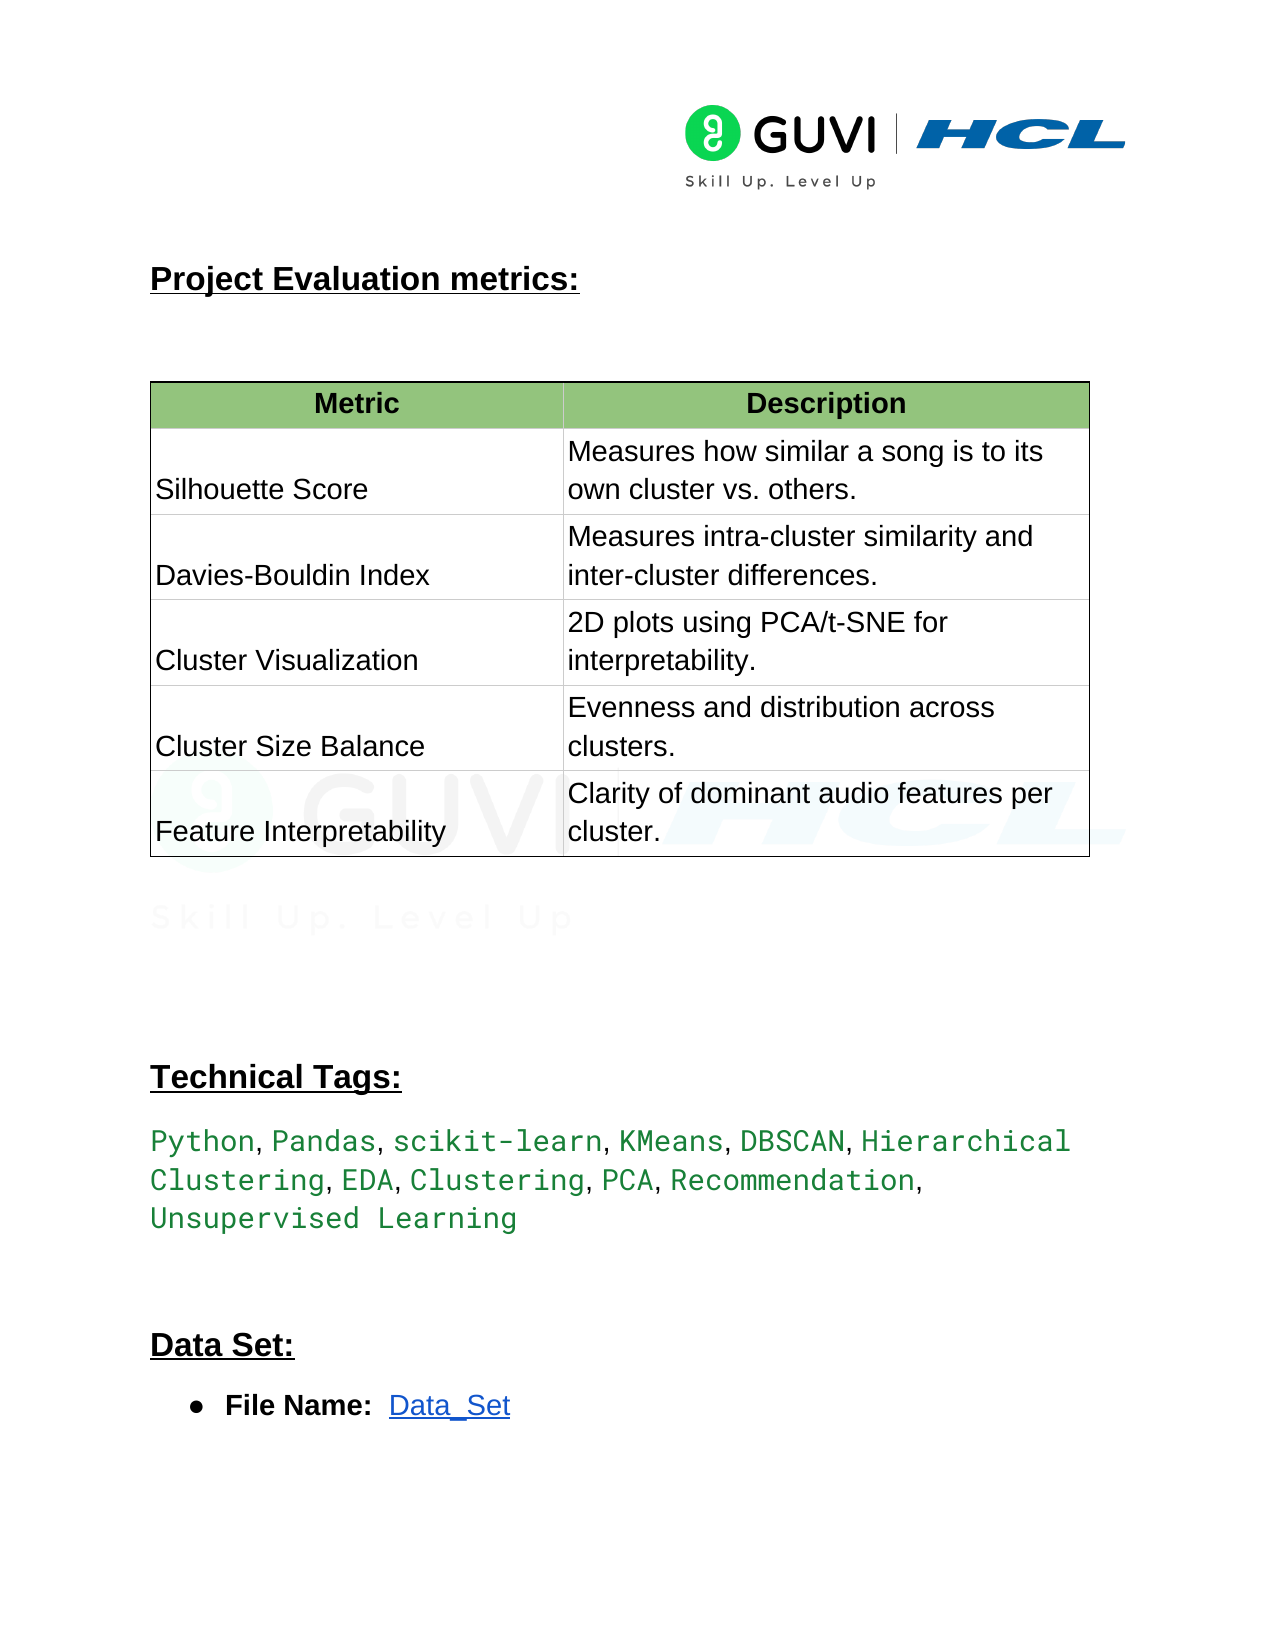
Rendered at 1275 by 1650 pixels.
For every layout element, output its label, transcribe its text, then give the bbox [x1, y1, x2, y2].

text Python, Pandas, scikit-learn, KMeans, DBSCAN, Hierarchical Clustering, EDA, Clustering, PCA, Recommendation, Unsupervised Learning [150, 1121, 1125, 1236]
text Project Evaluation metrics: [150, 259, 1125, 298]
table_cell Cluster Size Balance [151, 686, 563, 770]
table_cell Clarity of dominant audio features per cluster. [564, 771, 1089, 856]
table_cell Evenness and distribution across clusters. [564, 686, 1089, 770]
text Technical Tags: [150, 1058, 1125, 1096]
table_cell Cluster Visualization [151, 600, 563, 685]
table_cell Silhouette Score [151, 429, 563, 514]
table_cell Davies-Bouldin Index [151, 515, 563, 599]
text Data Set: [150, 1325, 1125, 1363]
table_cell 2D plots using PCA/t-SNE for interpretability. [564, 600, 1089, 685]
table_cell Feature Interpretability [151, 771, 563, 856]
list File Name: Data_Set [187, 1388, 1125, 1448]
table_header Description [564, 383, 1089, 428]
table_cell Measures intra-cluster similarity and inter-cluster differences. [564, 515, 1089, 599]
table_header Metric [151, 383, 563, 428]
picture [685, 105, 1125, 197]
table_cell Measures how similar a song is to its own cluster vs. others. [564, 429, 1089, 514]
